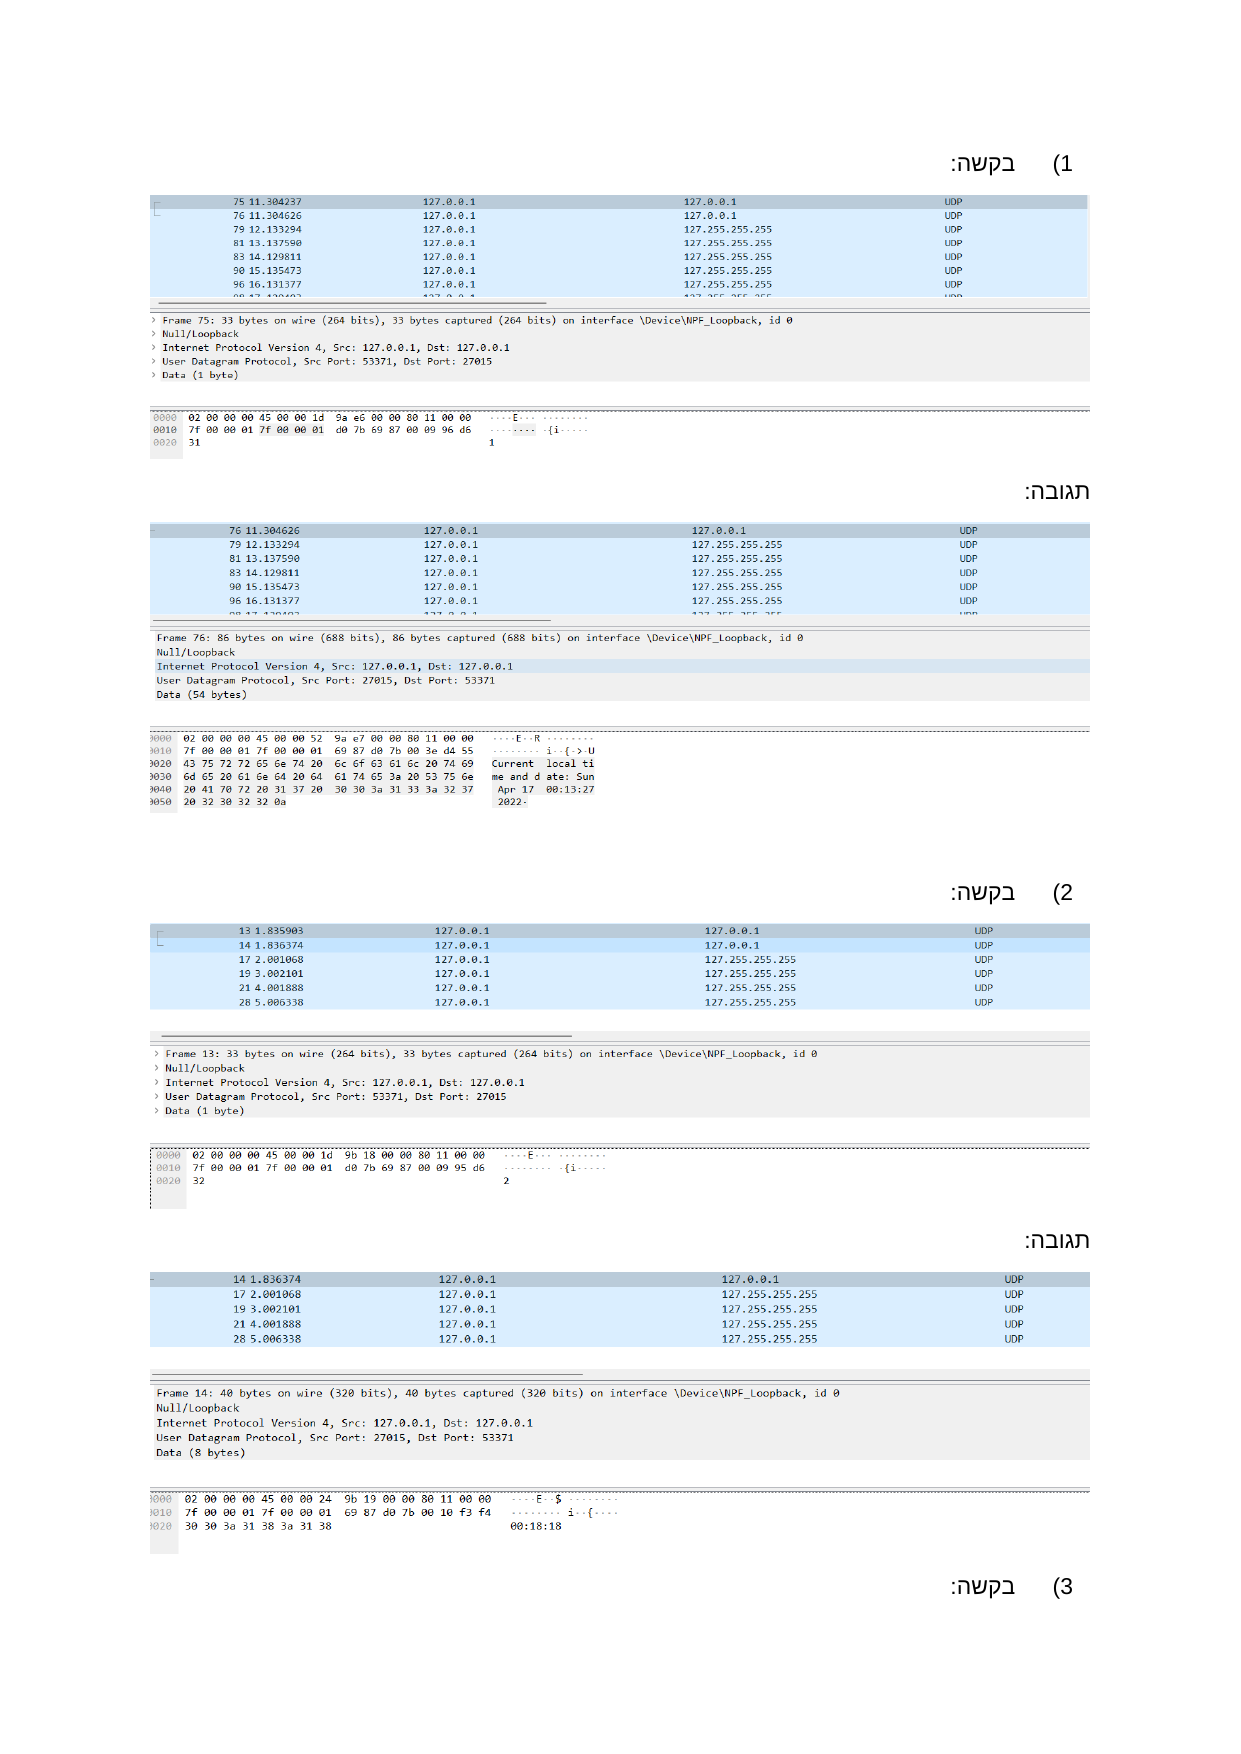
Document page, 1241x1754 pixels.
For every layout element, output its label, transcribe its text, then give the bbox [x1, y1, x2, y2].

picture [150, 195, 1090, 459]
picture [150, 923, 1090, 1209]
list בקשה: [150, 1573, 1053, 1599]
picture [150, 522, 1090, 813]
text תגובה: [150, 1227, 1090, 1253]
list בקשה: [150, 150, 1053, 176]
picture [150, 1272, 1090, 1554]
list בקשה: [150, 879, 1053, 905]
text תגובה: [150, 478, 1090, 504]
